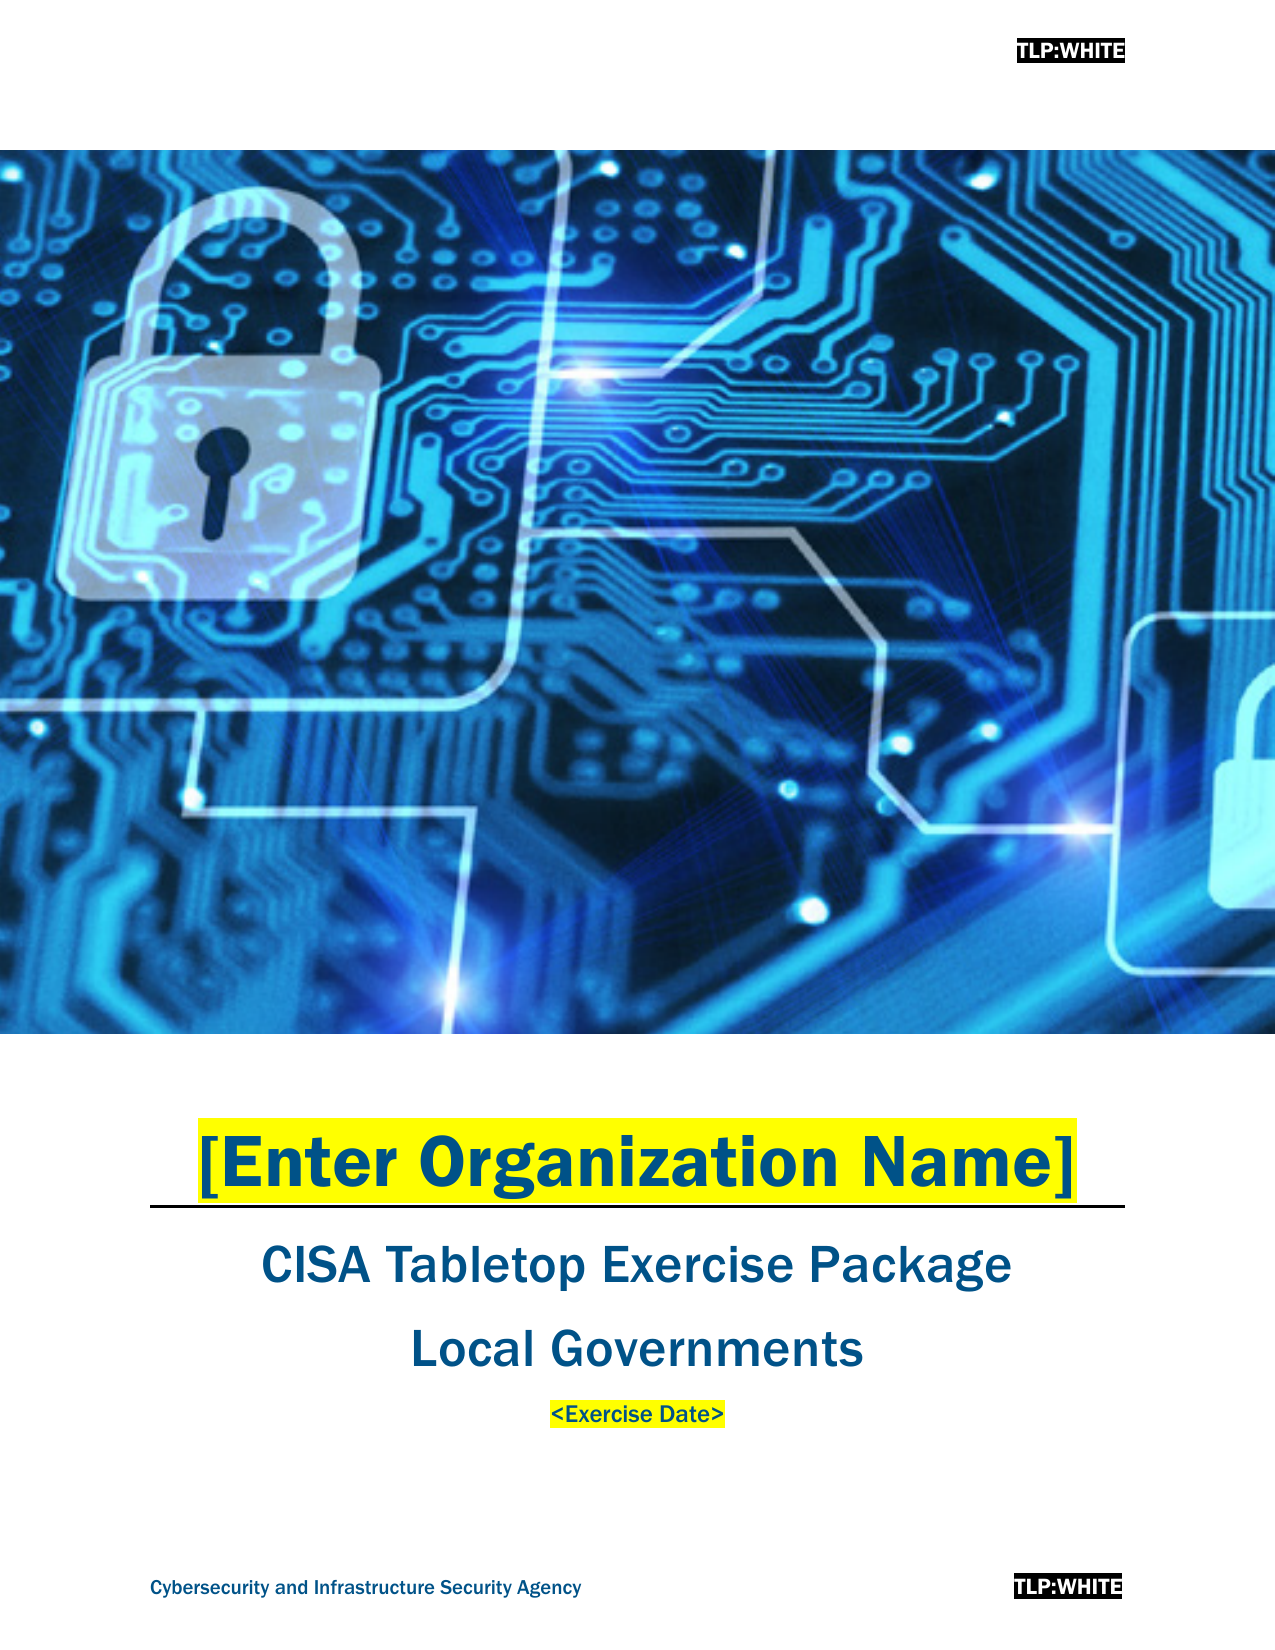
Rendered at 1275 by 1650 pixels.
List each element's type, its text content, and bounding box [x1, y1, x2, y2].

text CISA Tabletop Exercise Package [150, 1233, 1125, 1295]
text Local Governments [150, 1316, 1125, 1378]
text [Enter Organization Name] [150, 1118, 1125, 1205]
subtitle <Exercise Date> [150, 1399, 1125, 1428]
